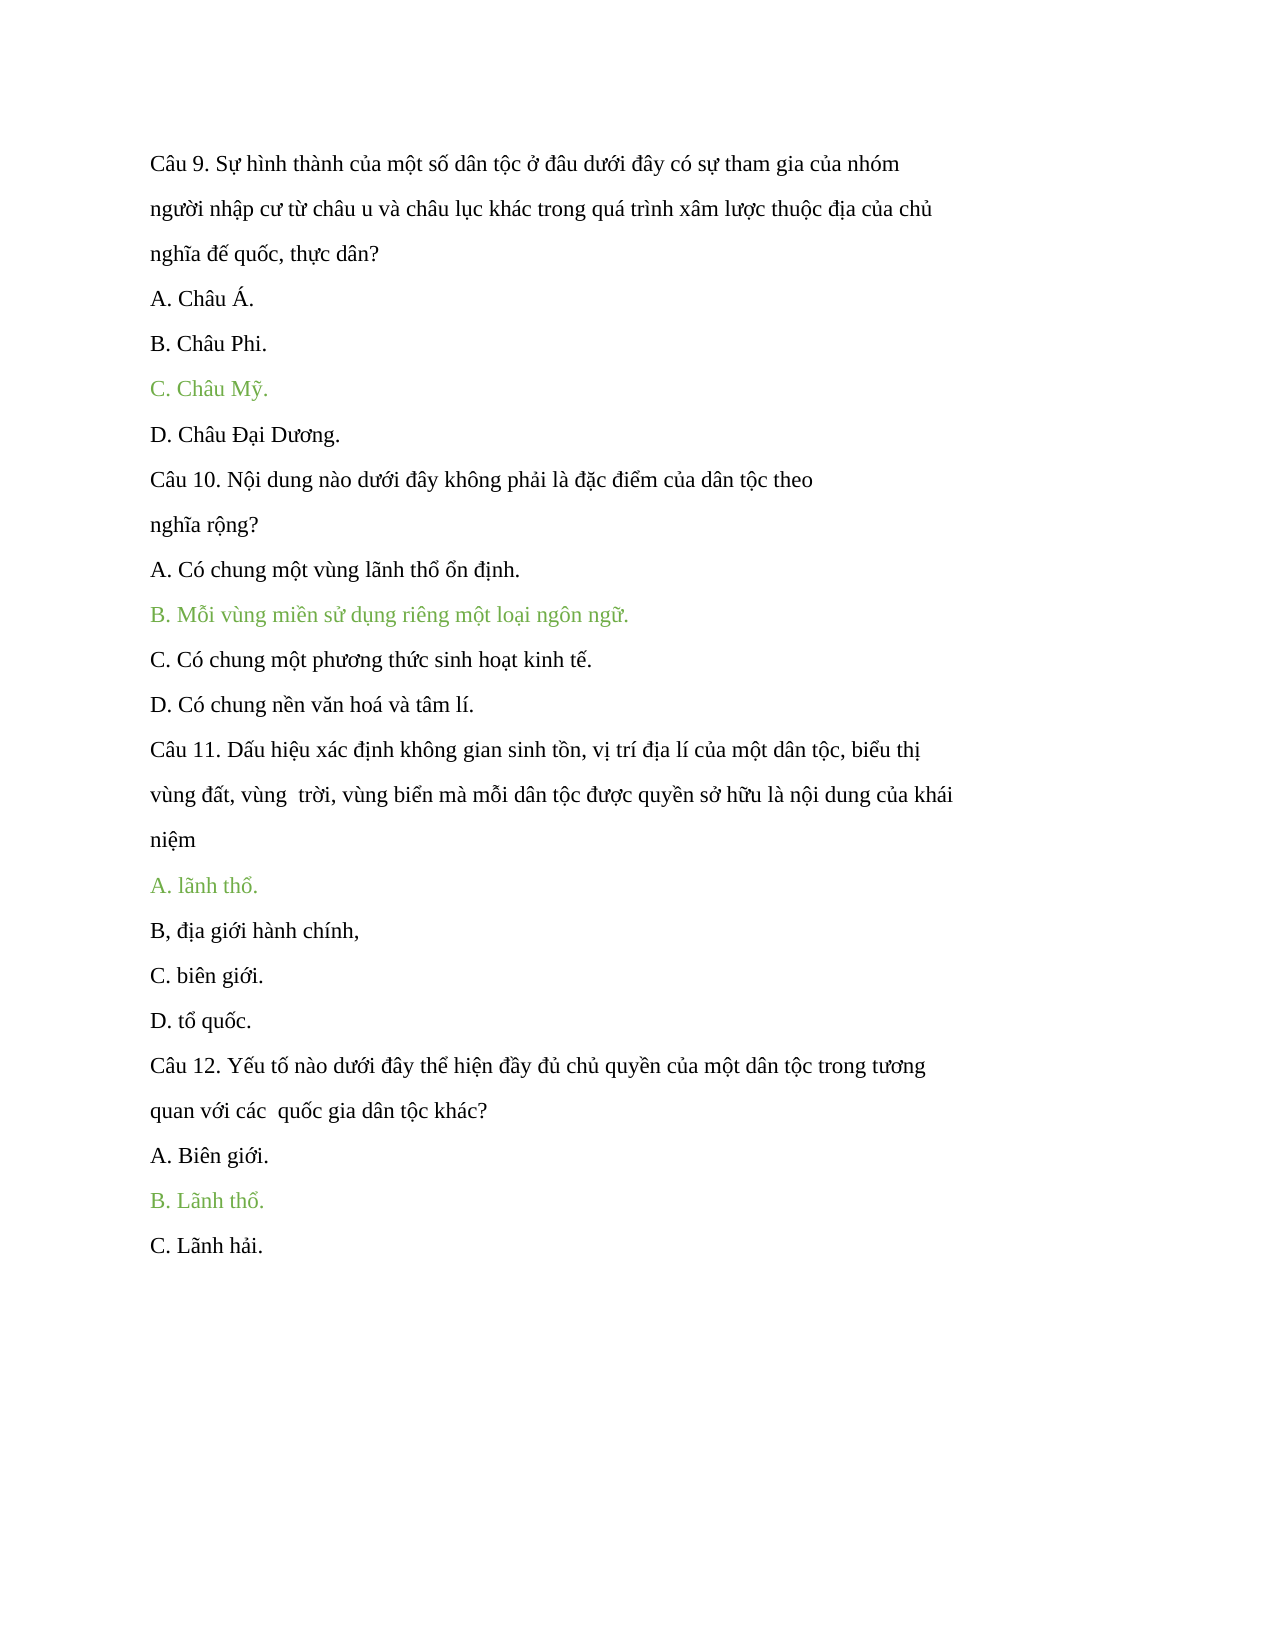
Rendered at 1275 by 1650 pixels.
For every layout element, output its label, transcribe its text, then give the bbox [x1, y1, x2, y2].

text B. Châu Phi. [150, 330, 1125, 357]
text A. Có chung một vùng lãnh thổ ổn định. [150, 556, 1125, 582]
text A. Châu Á. [150, 285, 1125, 312]
text D. Có chung nền văn hoá và tâm lí. [150, 691, 1125, 718]
text B, địa giới hành chính, [150, 917, 1125, 943]
text C. biên giới. [150, 962, 1125, 988]
text A. Biên giới. [150, 1142, 1125, 1169]
text Câu 11. Dấu hiệu xác định không gian sinh tồn, vị trí địa lí của một dân tộc, biểu thị [150, 736, 1125, 763]
text B. Mỗi vùng miền sử dụng riêng một loại ngôn ngữ. [150, 601, 1125, 627]
text nghĩa đế quốc, thực dân? [150, 240, 1125, 267]
text quan với các quốc gia dân tộc khác? [150, 1097, 1125, 1123]
text D. Châu Đại Dương. [150, 421, 1125, 447]
text B. Lãnh thổ. [150, 1187, 1125, 1214]
text Câu 9. Sự hình thành của một số dân tộc ở đâu dưới đây có sự tham gia của nhóm [150, 150, 1125, 176]
text người nhập cư từ châu u và châu lục khác trong quá trình xâm lược thuộc địa của chủ [150, 195, 1125, 221]
text D. tổ quốc. [150, 1007, 1125, 1033]
text nghĩa rộng? [150, 511, 1125, 537]
text C. Lãnh hải. [150, 1232, 1125, 1259]
text C. Châu Mỹ. [150, 376, 1125, 402]
text A. lãnh thổ. [150, 872, 1125, 898]
text vùng đất, vùng trời, vùng biển mà mỗi dân tộc được quyền sở hữu là nội dung của khái [150, 781, 1125, 808]
text Câu 12. Yếu tố nào dưới đây thể hiện đầy đủ chủ quyền của một dân tộc trong tương [150, 1052, 1125, 1078]
text Câu 10. Nội dung nào dưới đây không phải là đặc điểm của dân tộc theo [150, 466, 1125, 492]
text C. Có chung một phương thức sinh hoạt kinh tế. [150, 646, 1125, 672]
text niệm [150, 827, 1125, 853]
